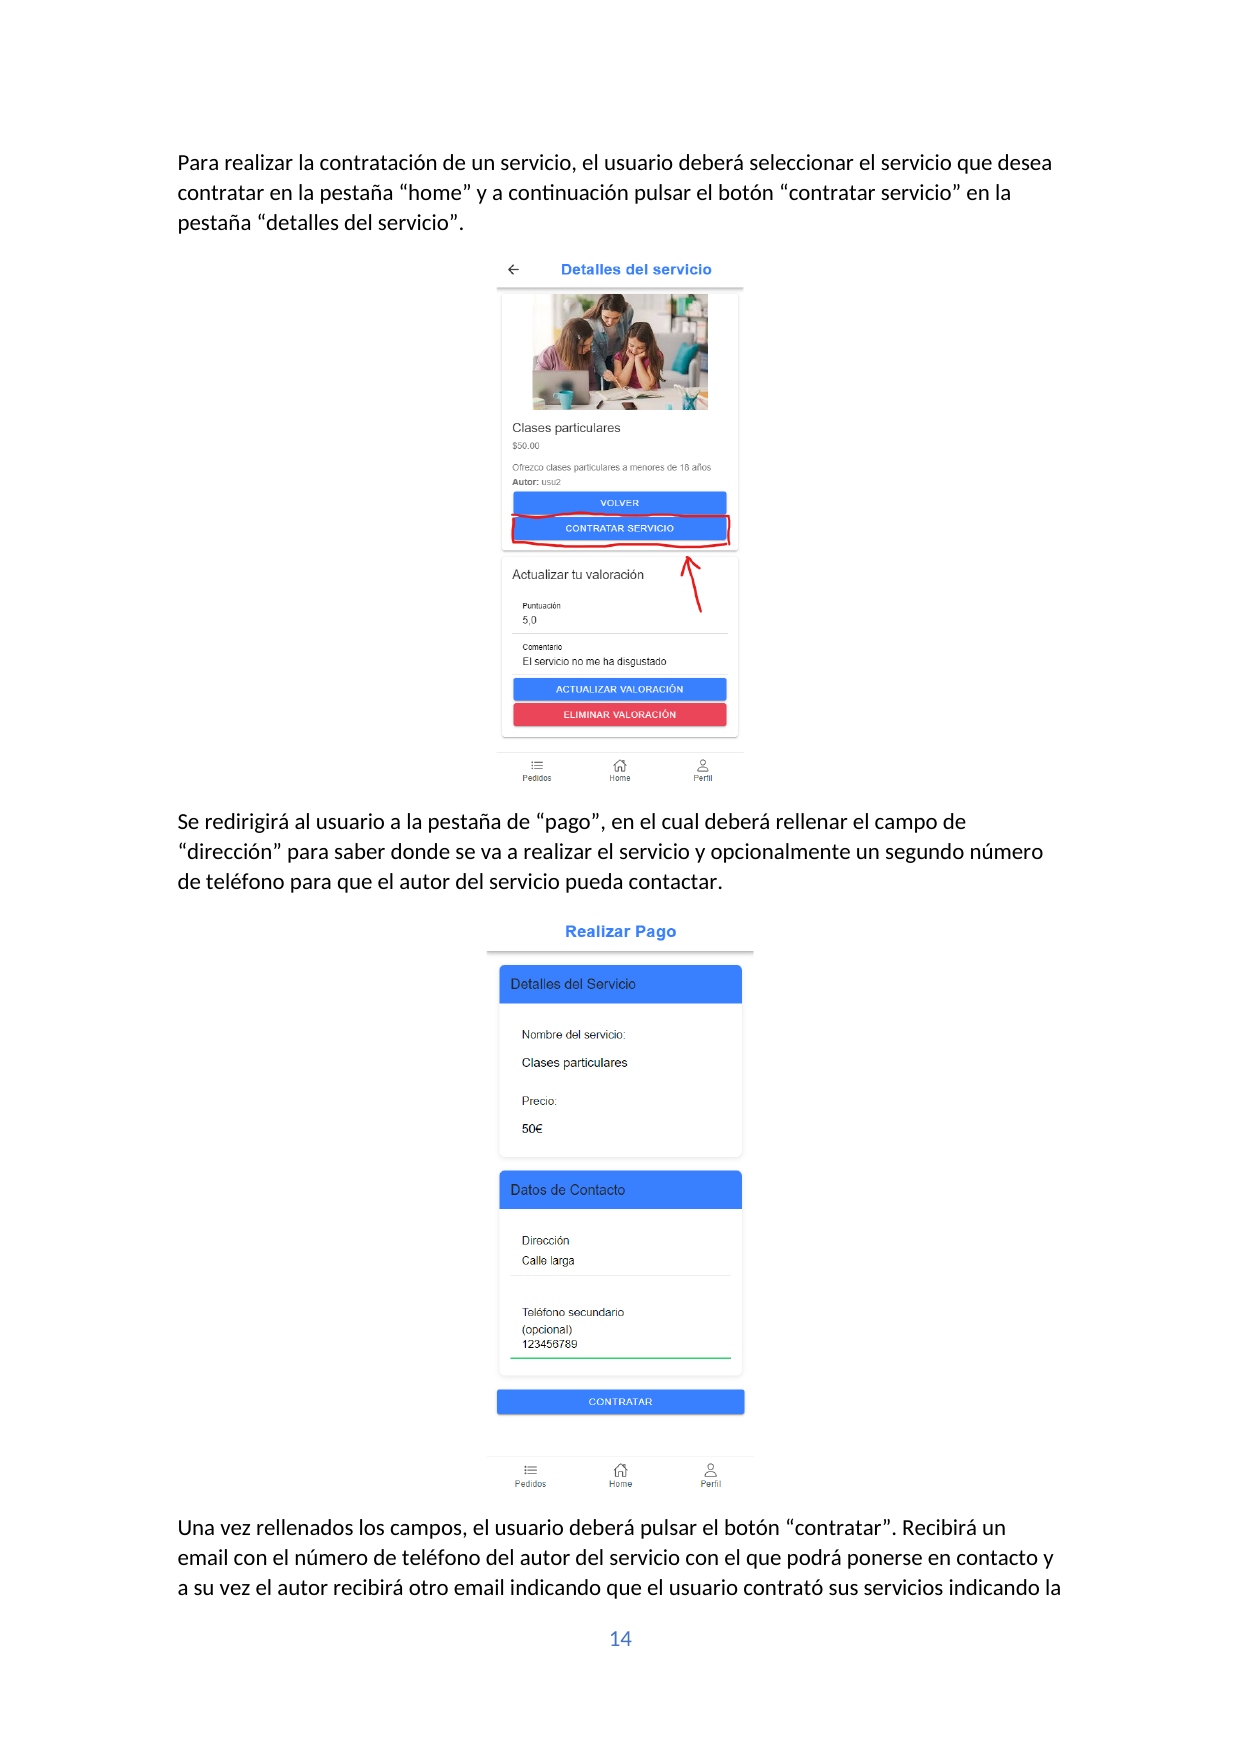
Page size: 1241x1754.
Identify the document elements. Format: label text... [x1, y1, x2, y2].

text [177, 1513, 1063, 1601]
picture [486, 914, 754, 1494]
text Para realizar la contratación de un servicio, el usuario deberá seleccionar el servicio que desea contratar en la pestaña “home” y a continuación pulsar el botón “contratar servicio” en la pestaña “detalles del servicio”. [177, 148, 1063, 236]
text Se redirigirá al usuario a la pestaña de “pago”, en el cual deberá rellenar el campo de “dirección” para saber donde se va a realizar el servicio y opcionalmente un segundo número de teléfono para que el autor del servicio pueda contactar. [177, 807, 1063, 895]
picture [496, 255, 744, 788]
